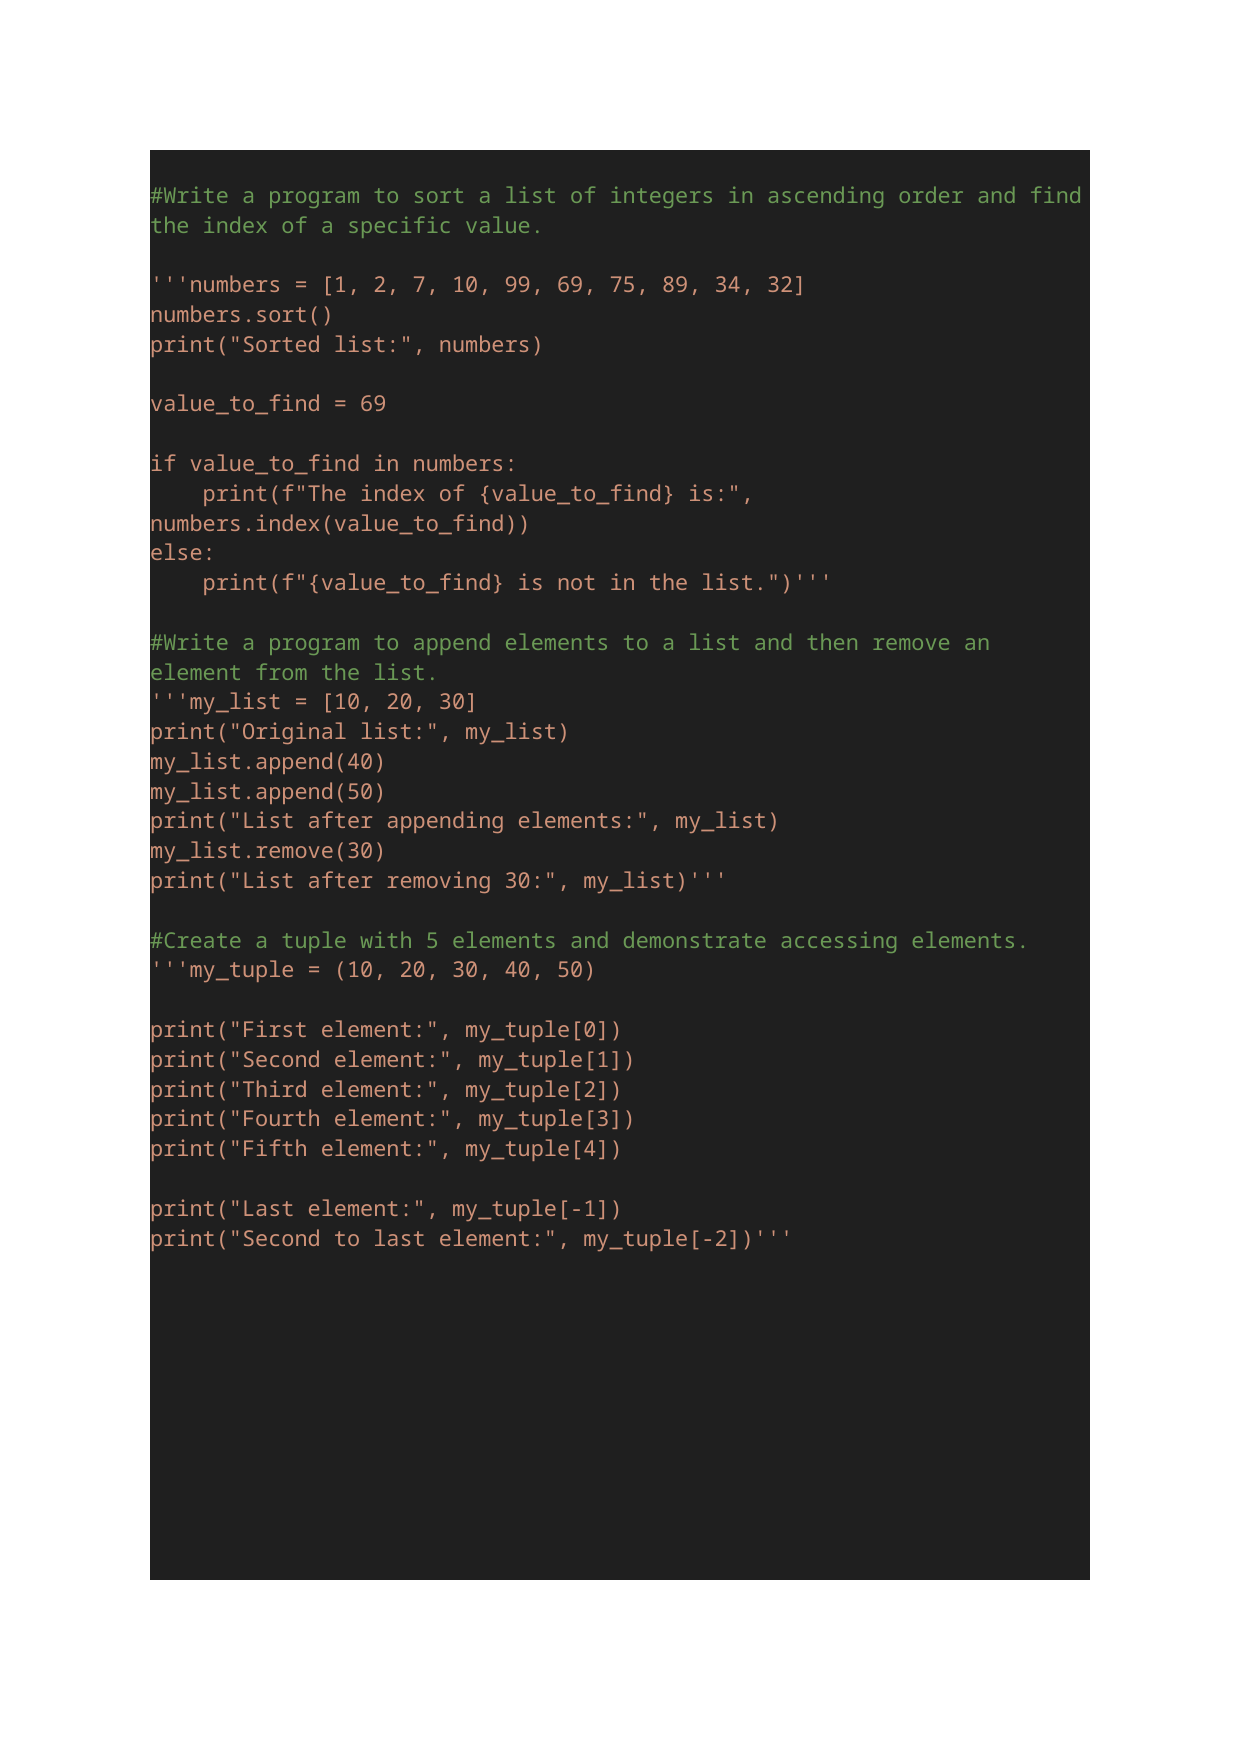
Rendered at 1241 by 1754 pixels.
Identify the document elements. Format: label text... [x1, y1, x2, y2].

text print("Sorted list:", numbers) [150, 329, 1090, 358]
text my_list.append(50) [150, 776, 1090, 805]
text print("Fifth element:", my_tuple[4]) [150, 1133, 1090, 1163]
text my_list.append(40) [150, 746, 1090, 776]
text print("List after removing 30:", my_list)''' [150, 865, 1090, 895]
text '''my_list = [10, 20, 30] [150, 686, 1090, 716]
text if value_to_find in numbers: [150, 448, 1090, 478]
text print("First element:", my_tuple[0]) [150, 1014, 1090, 1044]
text print("Fourth element:", my_tuple[3]) [150, 1103, 1090, 1133]
text print("Third element:", my_tuple[2]) [150, 1073, 1090, 1103]
text print("Second to last element:", my_tuple[-2])''' [150, 1222, 1090, 1252]
text else: [150, 537, 1090, 567]
text print("Original list:", my_list) [150, 716, 1090, 746]
text print("Second element:", my_tuple[1]) [150, 1044, 1090, 1073]
text #Write a program to append elements to a list and then remove an element from the list. [150, 627, 1090, 686]
text print("Last element:", my_tuple[-1]) [150, 1193, 1090, 1222]
text #Write a program to sort a list of integers in ascending order and find the index of a specific value. [150, 180, 1090, 239]
text value_to_find = 69 [150, 388, 1090, 418]
text '''my_tuple = (10, 20, 30, 40, 50) [150, 954, 1090, 984]
text numbers.sort() [150, 299, 1090, 329]
text my_list.remove(30) [150, 835, 1090, 865]
text print(f"The index of {value_to_find} is:", numbers.index(value_to_find)) [150, 478, 1090, 537]
text '''numbers = [1, 2, 7, 10, 99, 69, 75, 89, 34, 32] [150, 269, 1090, 299]
text print(f"{value_to_find} is not in the list.")''' [150, 567, 1090, 597]
text #Create a tuple with 5 elements and demonstrate accessing elements. [150, 924, 1090, 954]
text print("List after appending elements:", my_list) [150, 805, 1090, 835]
